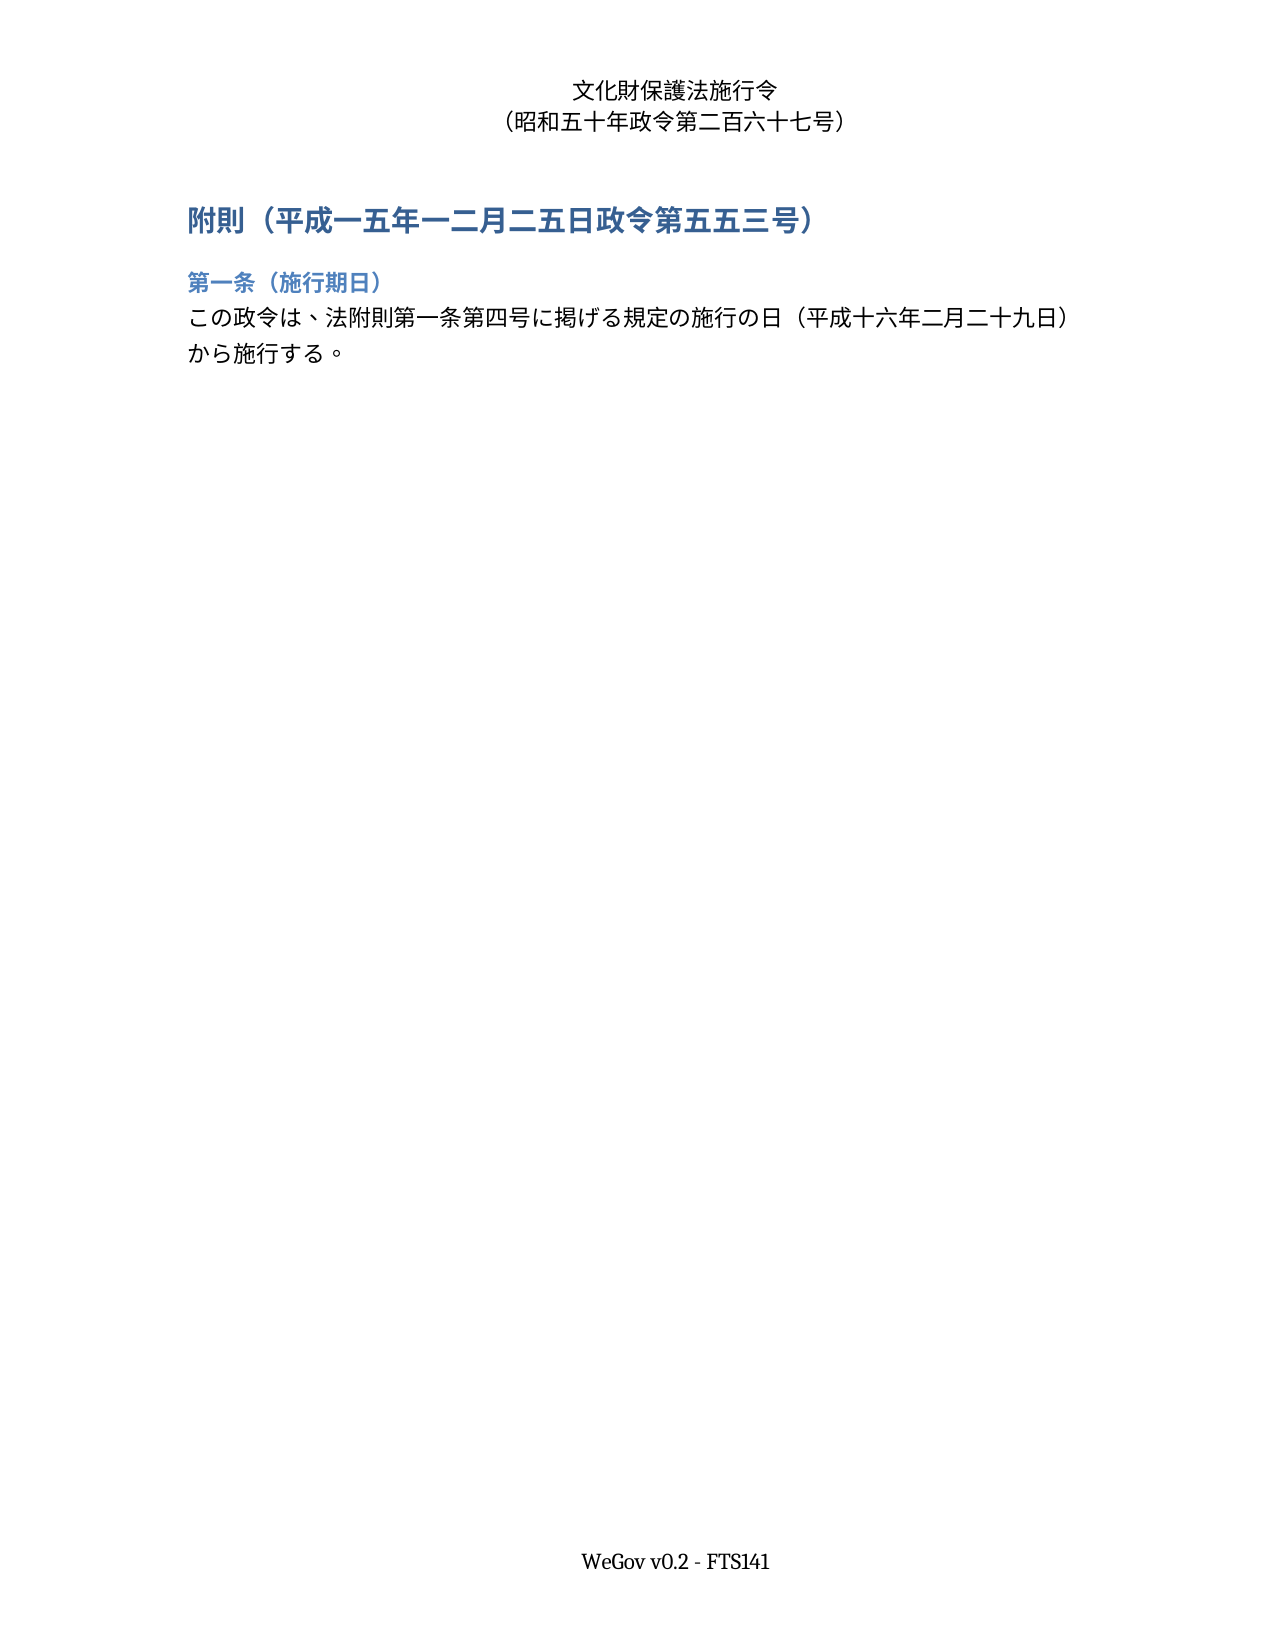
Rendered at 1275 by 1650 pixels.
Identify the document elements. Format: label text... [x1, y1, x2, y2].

subtitle 第一条（施行期日） [187, 266, 1087, 298]
subtitle 附則（平成一五年一二月二五日政令第五五三号） [187, 200, 1087, 240]
text この政令は、法附則第一条第四号に掲げる規定の施行の日（平成十六年二月二十九日）から施行する。 [187, 302, 1087, 369]
